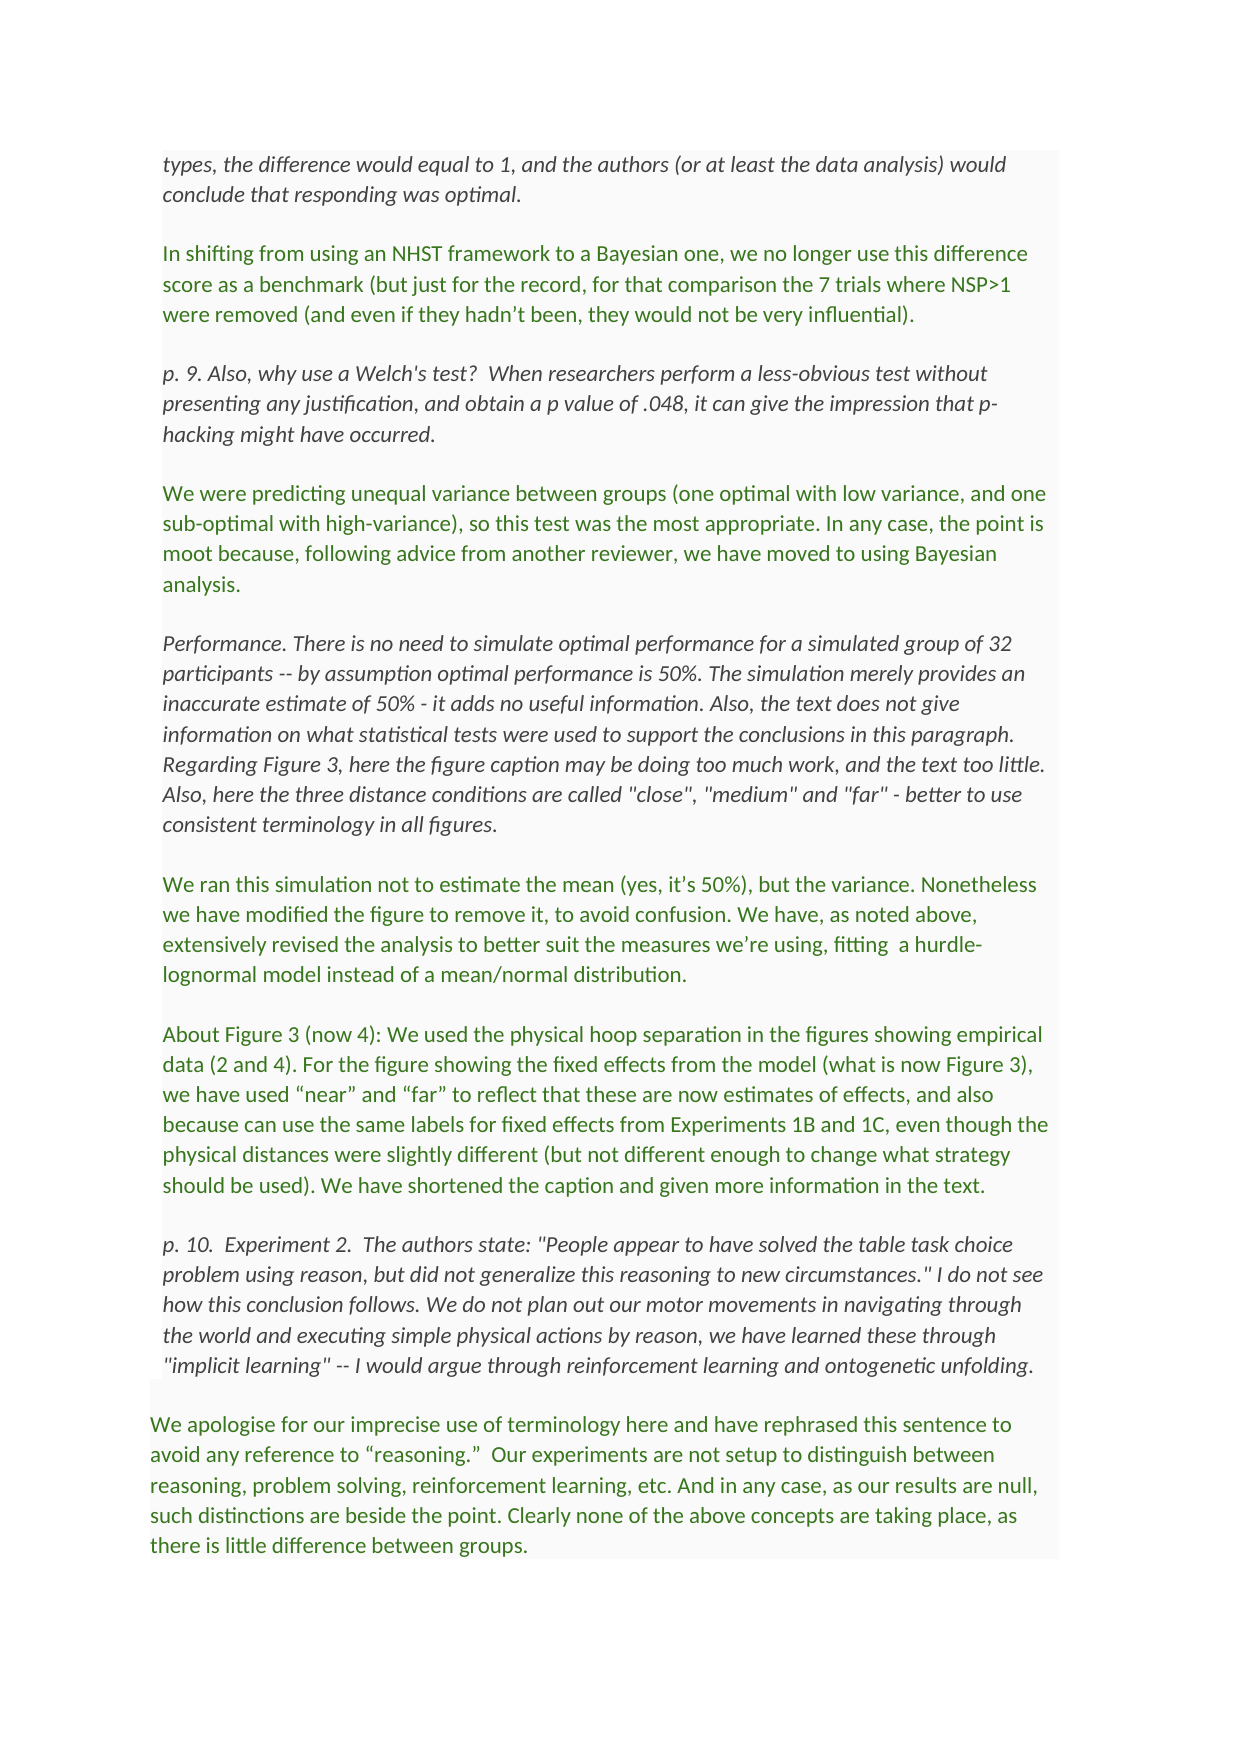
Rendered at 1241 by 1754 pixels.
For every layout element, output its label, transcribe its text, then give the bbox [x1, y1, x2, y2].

text Performance. There is no need to simulate optimal performance for a simulated group of 32 participants -- by assumption optimal performance is 50%. The simulation merely provides an inaccurate estimate of 50% - it adds no useful information. Also, the text does not give information on what statistical tests were used to support the conclusions in this paragraph. Regarding Figure 3, here the figure caption may be doing too much work, and the text too little. Also, here the three distance conditions are called "close", "medium" and "far" - better to use consistent terminology in all figures. [162, 629, 1059, 838]
text We were predicting unequal variance between groups (one optimal with low variance, and one sub-optimal with high-variance), so this test was the most appropriate. In any case, the point is moot because, following advice from another reviewer, we have moved to using Bayesian analysis. [162, 479, 1059, 598]
text p. 9. Also, why use a Welch's test? When researchers perform a less-obvious test without presenting any justification, and obtain a p value of .048, it can give the impression that p-hacking might have occurred. [162, 359, 1059, 448]
text We apologise for our imprecise use of terminology here and have rephrased this sentence to avoid any reference to “reasoning.” Our experiments are not setup to distinguish between reasoning, problem solving, reinforcement learning, etc. And in any case, as our results are null, such distinctions are beside the point. Clearly none of the above concepts are taking place, as there is little difference between groups. [150, 1410, 1059, 1559]
text About Figure 3 (now 4): We used the physical hoop separation in the figures showing empirical data (2 and 4). For the figure showing the fixed effects from the model (what is now Figure 3), we have used “near” and “far” to reflect that these are now estimates of effects, and also because can use the same labels for fixed effects from Experiments 1B and 1C, even though the physical distances were slightly different (but not different enough to change what strategy should be used). We have shortened the caption and given more information in the text. [162, 1020, 1059, 1199]
text In shifting from using an NHST framework to a Bayesian one, we no longer use this difference score as a benchmark (but just for the record, for that comparison the 7 trials where NSP>1 were removed (and even if they hadn’t been, they would not be very influential). [162, 239, 1059, 328]
text We ran this simulation not to estimate the mean (yes, it’s 50%), but the variance. Nonetheless we have modified the figure to remove it, to avoid confusion. We have, as noted above, extensively revised the analysis to better suit the measures we’re using, fitting a hurdle-lognormal model instead of a mean/normal distribution. [162, 870, 1059, 988]
text p. 10. Experiment 2. The authors state: "People appear to have solved the table task choice problem using reason, but did not generalize this reasoning to new circumstances." I do not see how this conclusion follows. We do not plan out our motor movements in navigating through the world and executing simple physical actions by reason, we have learned these through "implicit learning" -- I would argue through reinforcement learning and ontogenetic unfolding. [162, 1230, 1059, 1379]
